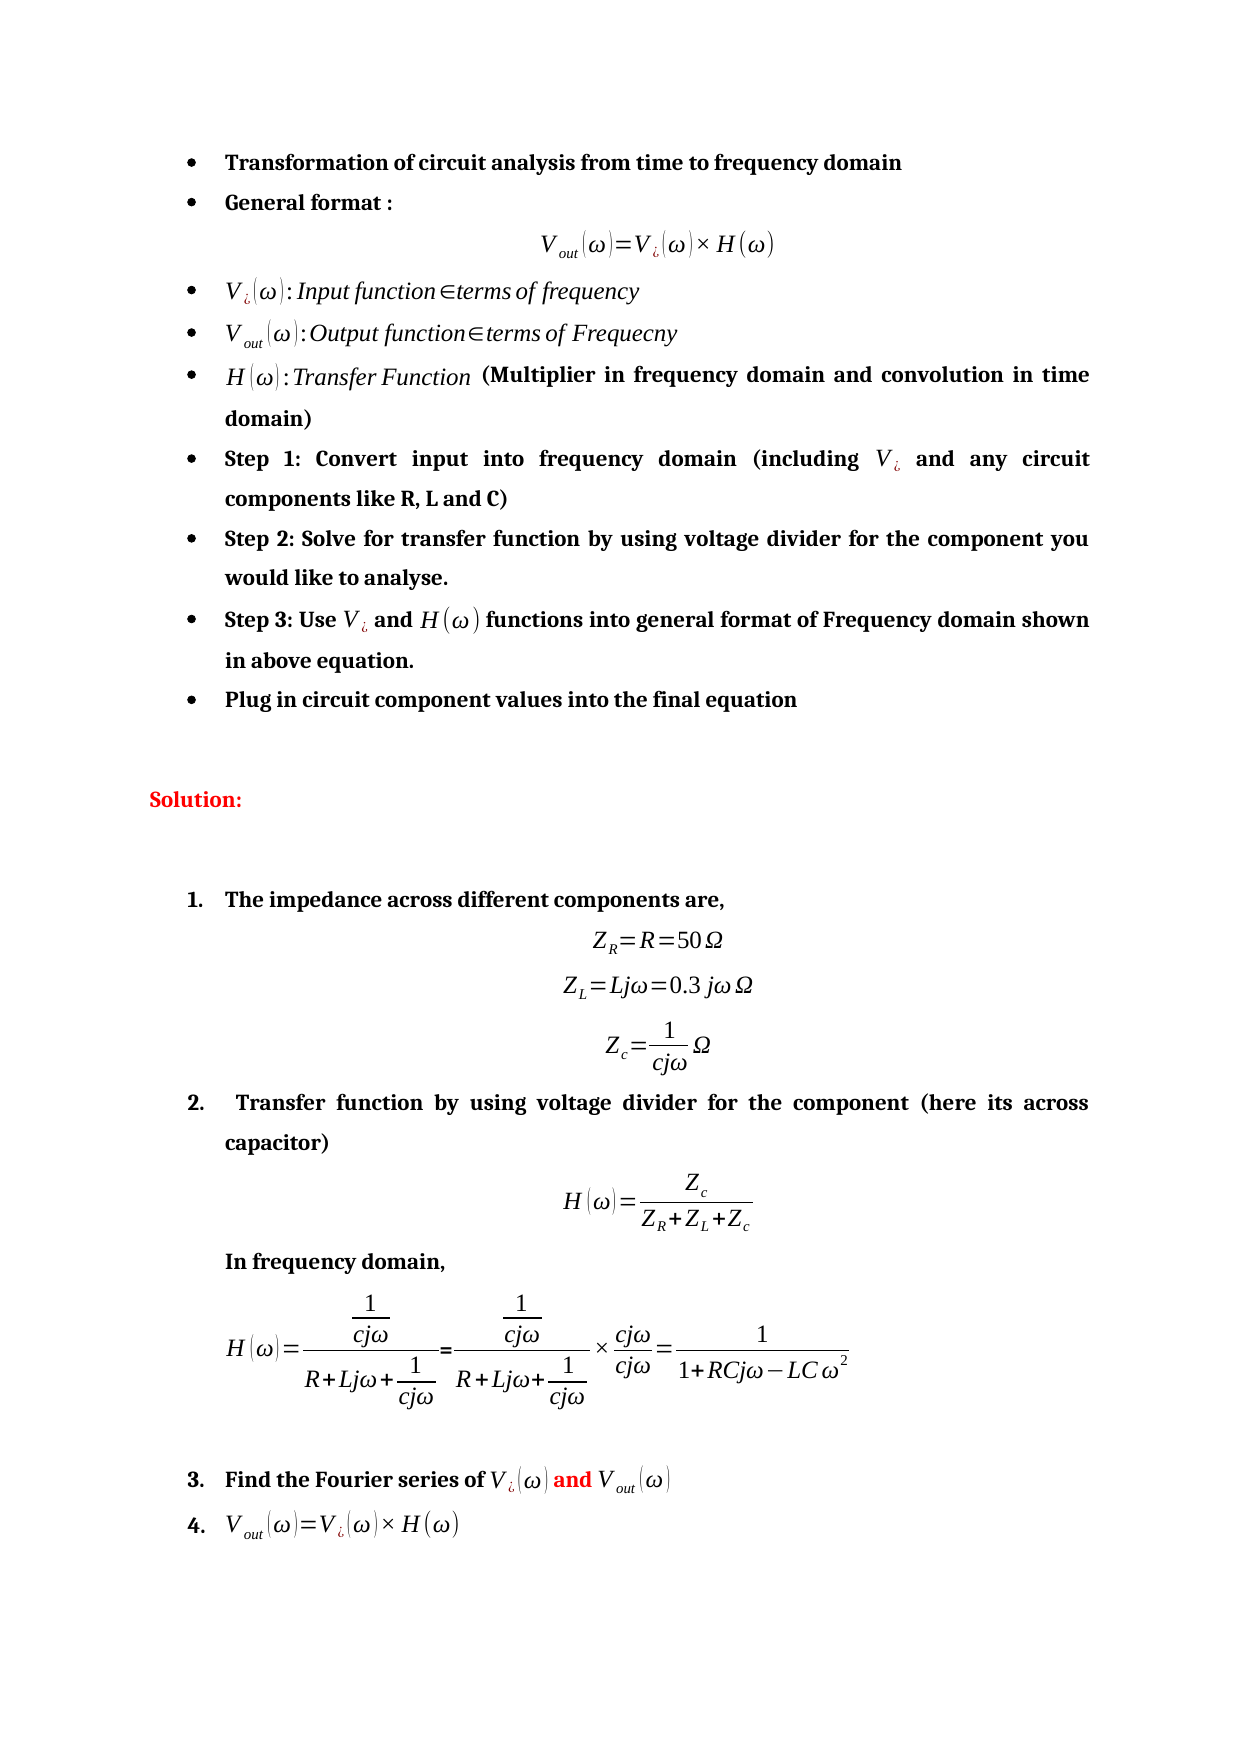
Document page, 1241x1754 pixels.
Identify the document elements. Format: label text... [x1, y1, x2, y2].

list General format : [187, 189, 1090, 216]
list The impedance across different components are, [187, 887, 1090, 913]
list = [225, 1289, 1090, 1411]
list Step 2: Solve for transfer function by using voltage divider for the component you would like to analyse. [187, 526, 1090, 592]
list Step 3: Use and functions into general format of Frequency domain shown in above equation. [187, 605, 1090, 674]
text Solution: [150, 787, 1090, 813]
list Step 1: Convert input into frequency domain (including and any circuit components like R, L and C) [187, 445, 1090, 513]
list Find the Fourier series of and [187, 1464, 1090, 1496]
list Transformation of circuit analysis from time to frequency domain [187, 150, 1090, 176]
list (Multiplier in frequency domain and convolution in time domain) [187, 362, 1090, 432]
list Plug in circuit component values into the final equation [187, 687, 1090, 714]
list In frequency domain, [225, 1249, 1090, 1276]
list Transfer function by using voltage divider for the component (here its across capacitor) [187, 1090, 1090, 1156]
